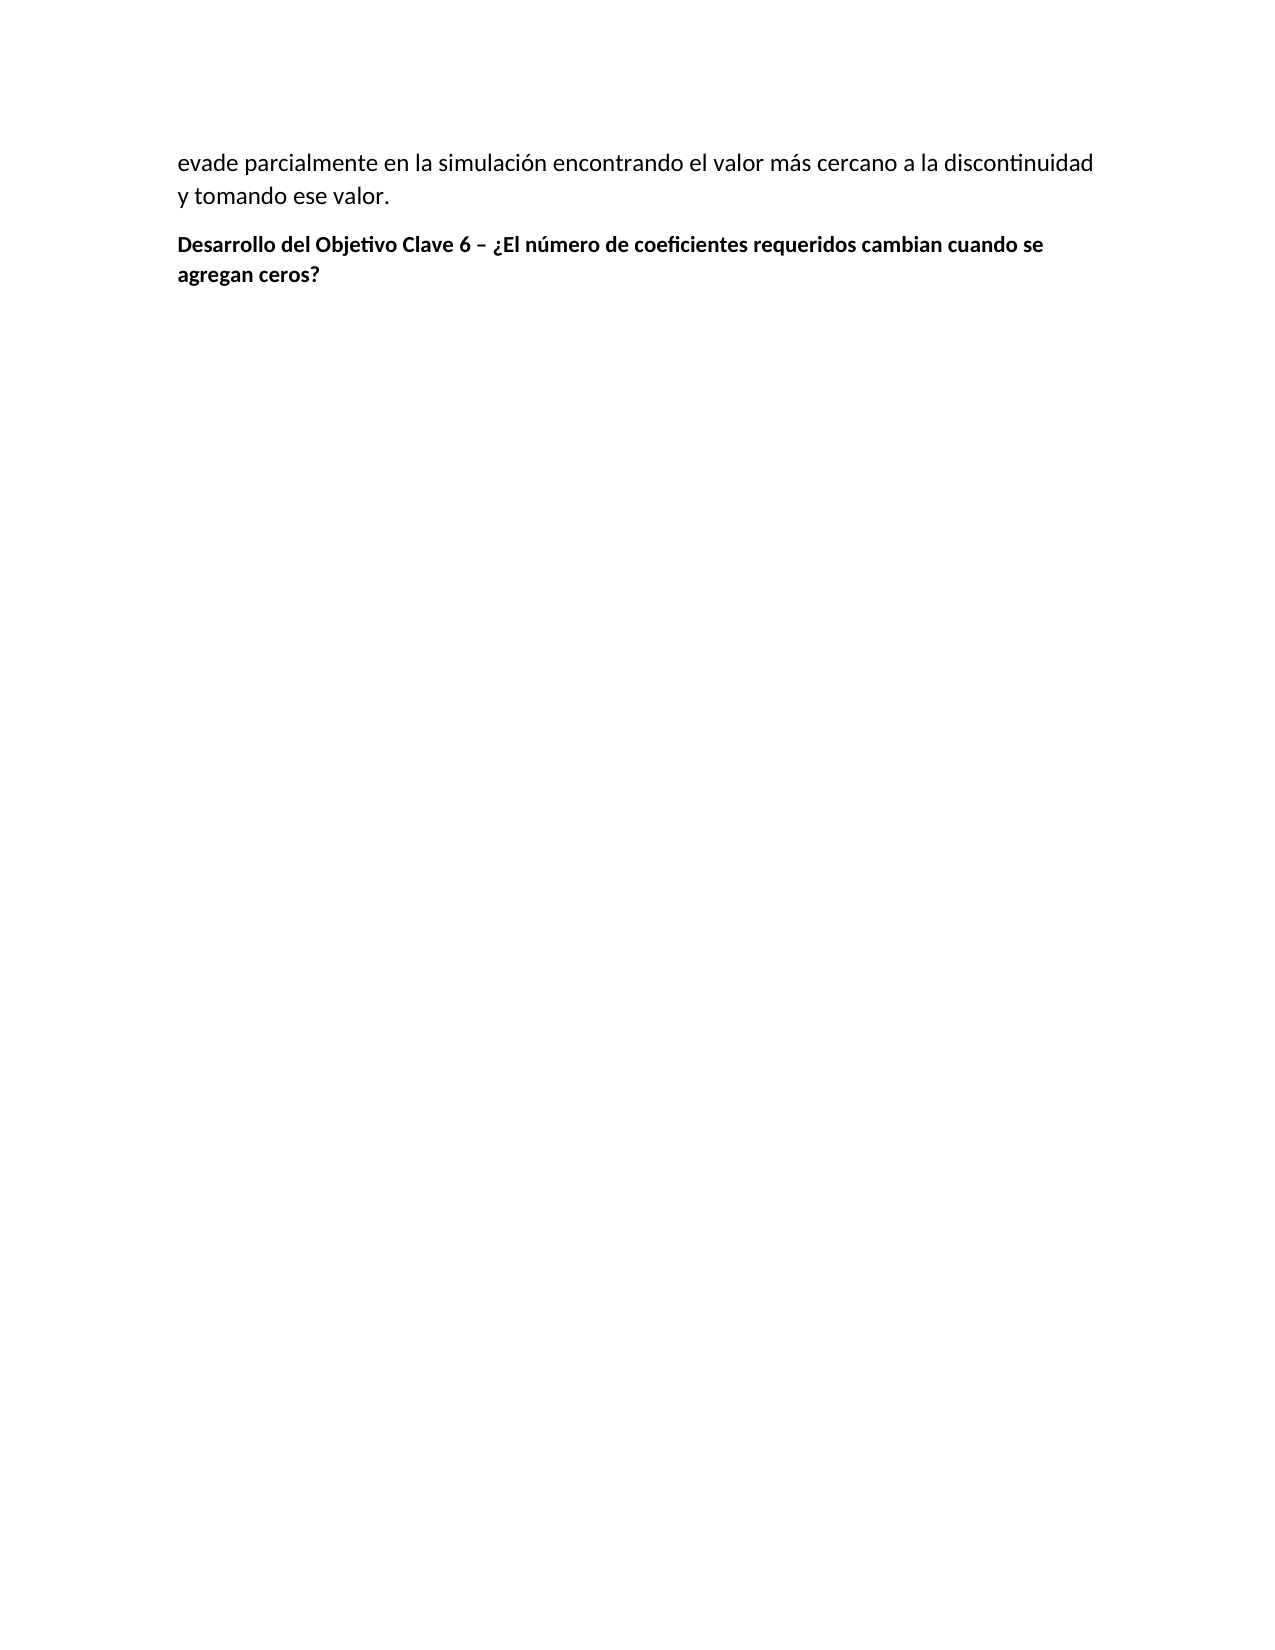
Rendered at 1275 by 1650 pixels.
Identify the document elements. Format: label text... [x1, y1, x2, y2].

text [177, 148, 1098, 211]
text Desarrollo del Objetivo Clave 6 – ¿El número de coeficientes requeridos cambian cuando se agregan ceros? [177, 230, 1098, 288]
